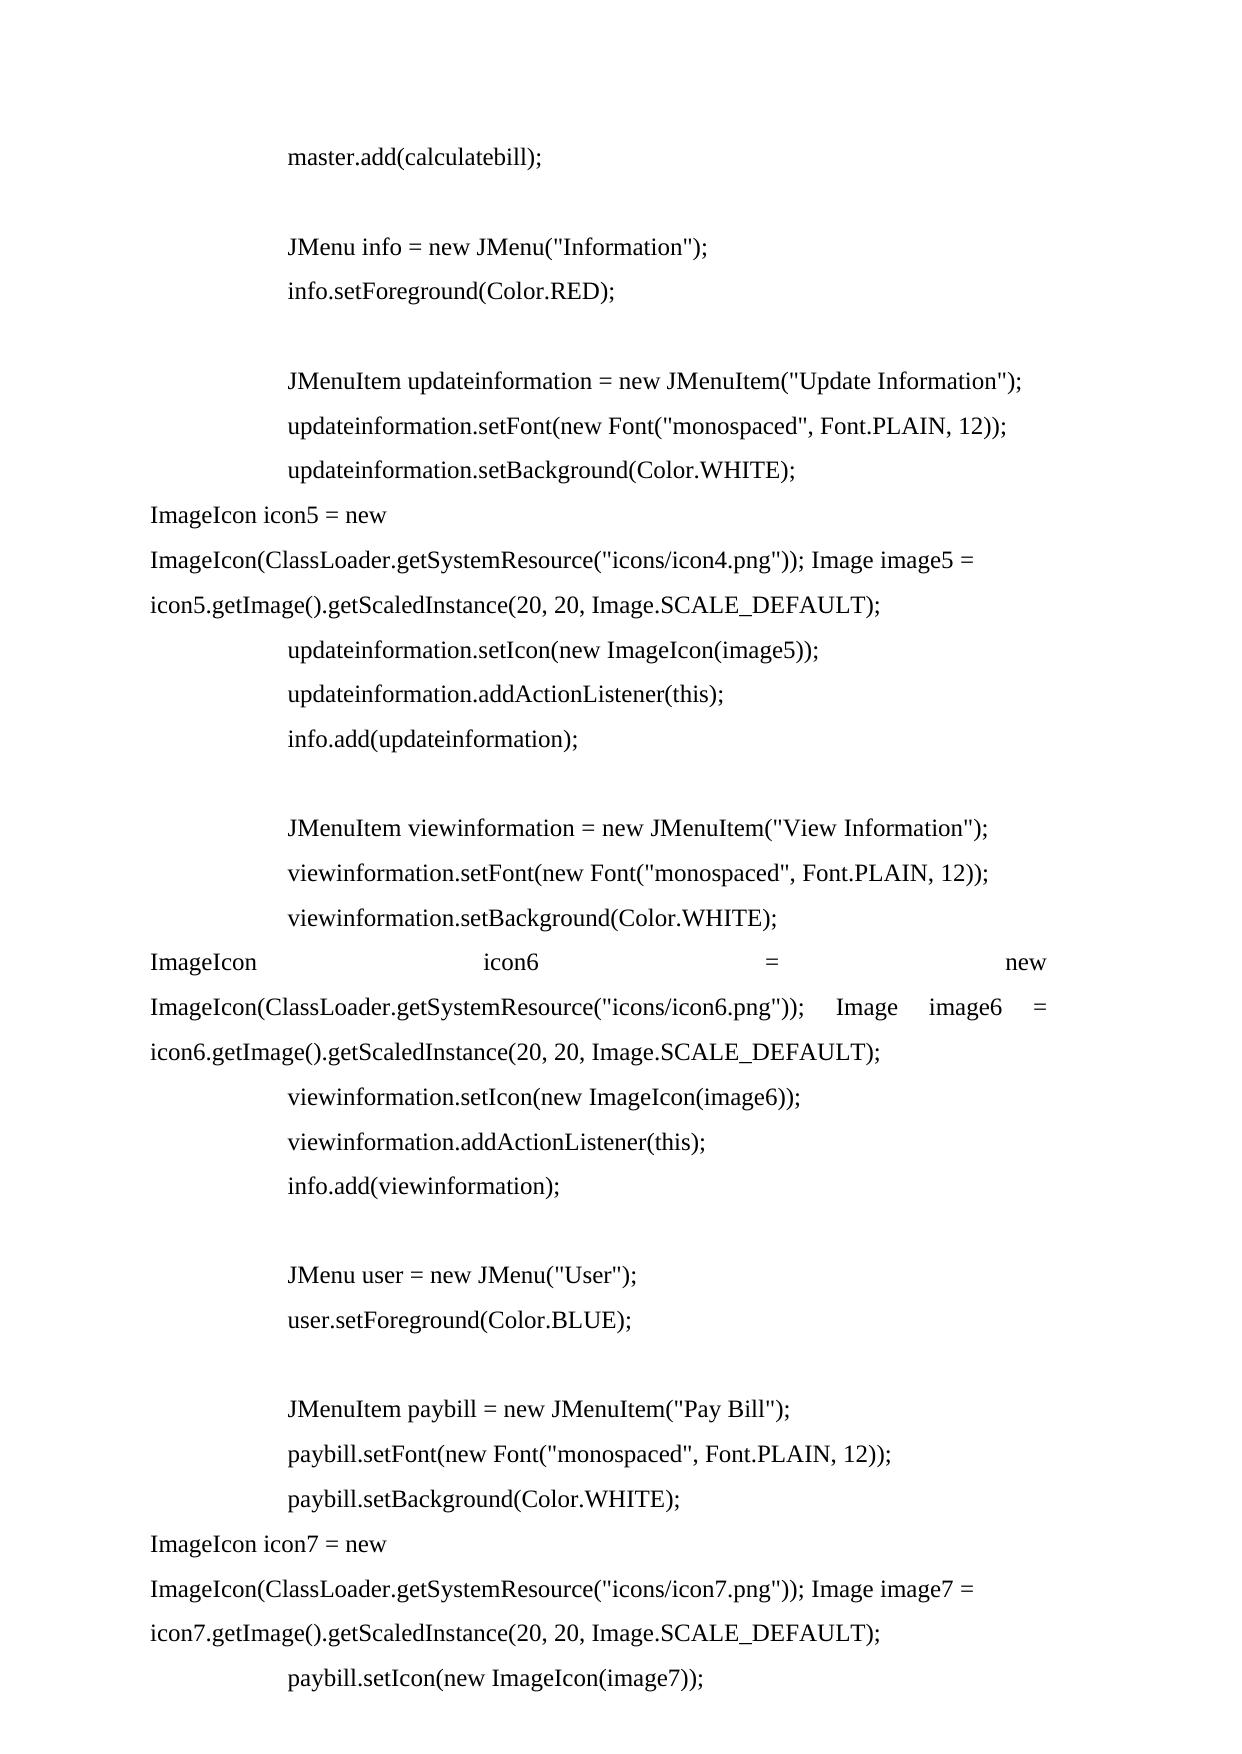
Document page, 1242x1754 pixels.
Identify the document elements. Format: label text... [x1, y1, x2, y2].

text master.add(calculatebill); [287, 142, 1214, 170]
text ImageIcon icon6 = new ImageIcon(ClassLoader.getSystemResource("icons/icon6.png")); Image image6 = icon6.getImage().getScaledInstance(20, 20, Image.SCALE_DEFAULT); [150, 947, 1047, 1066]
text JMenu info = new JMenu("Information"); info.setForeground(Color.RED); [287, 232, 710, 305]
text ImageIcon icon5 = new ImageIcon(ClassLoader.getSystemResource("icons/icon4.png")); Image image5 = icon5.getImage().getScaledInstance(20, 20, Image.SCALE_DEFAULT); [150, 500, 1048, 619]
text viewinformation.setIcon(new ImageIcon(image6)); viewinformation.addActionListener(this); info.add(viewinformation); [287, 1082, 803, 1200]
text JMenuItem paybill = new JMenuItem("Pay Bill"); paybill.setFont(new Font("monospaced", Font.PLAIN, 12)); paybill.setBackground(Color.WHITE); [287, 1394, 894, 1513]
text updateinformation.setIcon(new ImageIcon(image5)); updateinformation.addActionListener(this); info.add(updateinformation); [287, 635, 821, 753]
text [287, 1663, 706, 1692]
text JMenu user = new JMenu("User"); user.setForeground(Color.BLUE); [287, 1260, 639, 1334]
text JMenuItem updateinformation = new JMenuItem("Update Information"); updateinformation.setFont(new Font("monospaced", Font.PLAIN, 12)); updateinformation.setBackground(Color.WHITE); [287, 366, 1025, 484]
text JMenuItem viewinformation = new JMenuItem("View Information"); viewinformation.setFont(new Font("monospaced", Font.PLAIN, 12)); viewinformation.setBackground(Color.WHITE); [287, 813, 989, 931]
text ImageIcon icon7 = new ImageIcon(ClassLoader.getSystemResource("icons/icon7.png")); Image image7 = icon7.getImage().getScaledInstance(20, 20, Image.SCALE_DEFAULT); [150, 1529, 1048, 1647]
